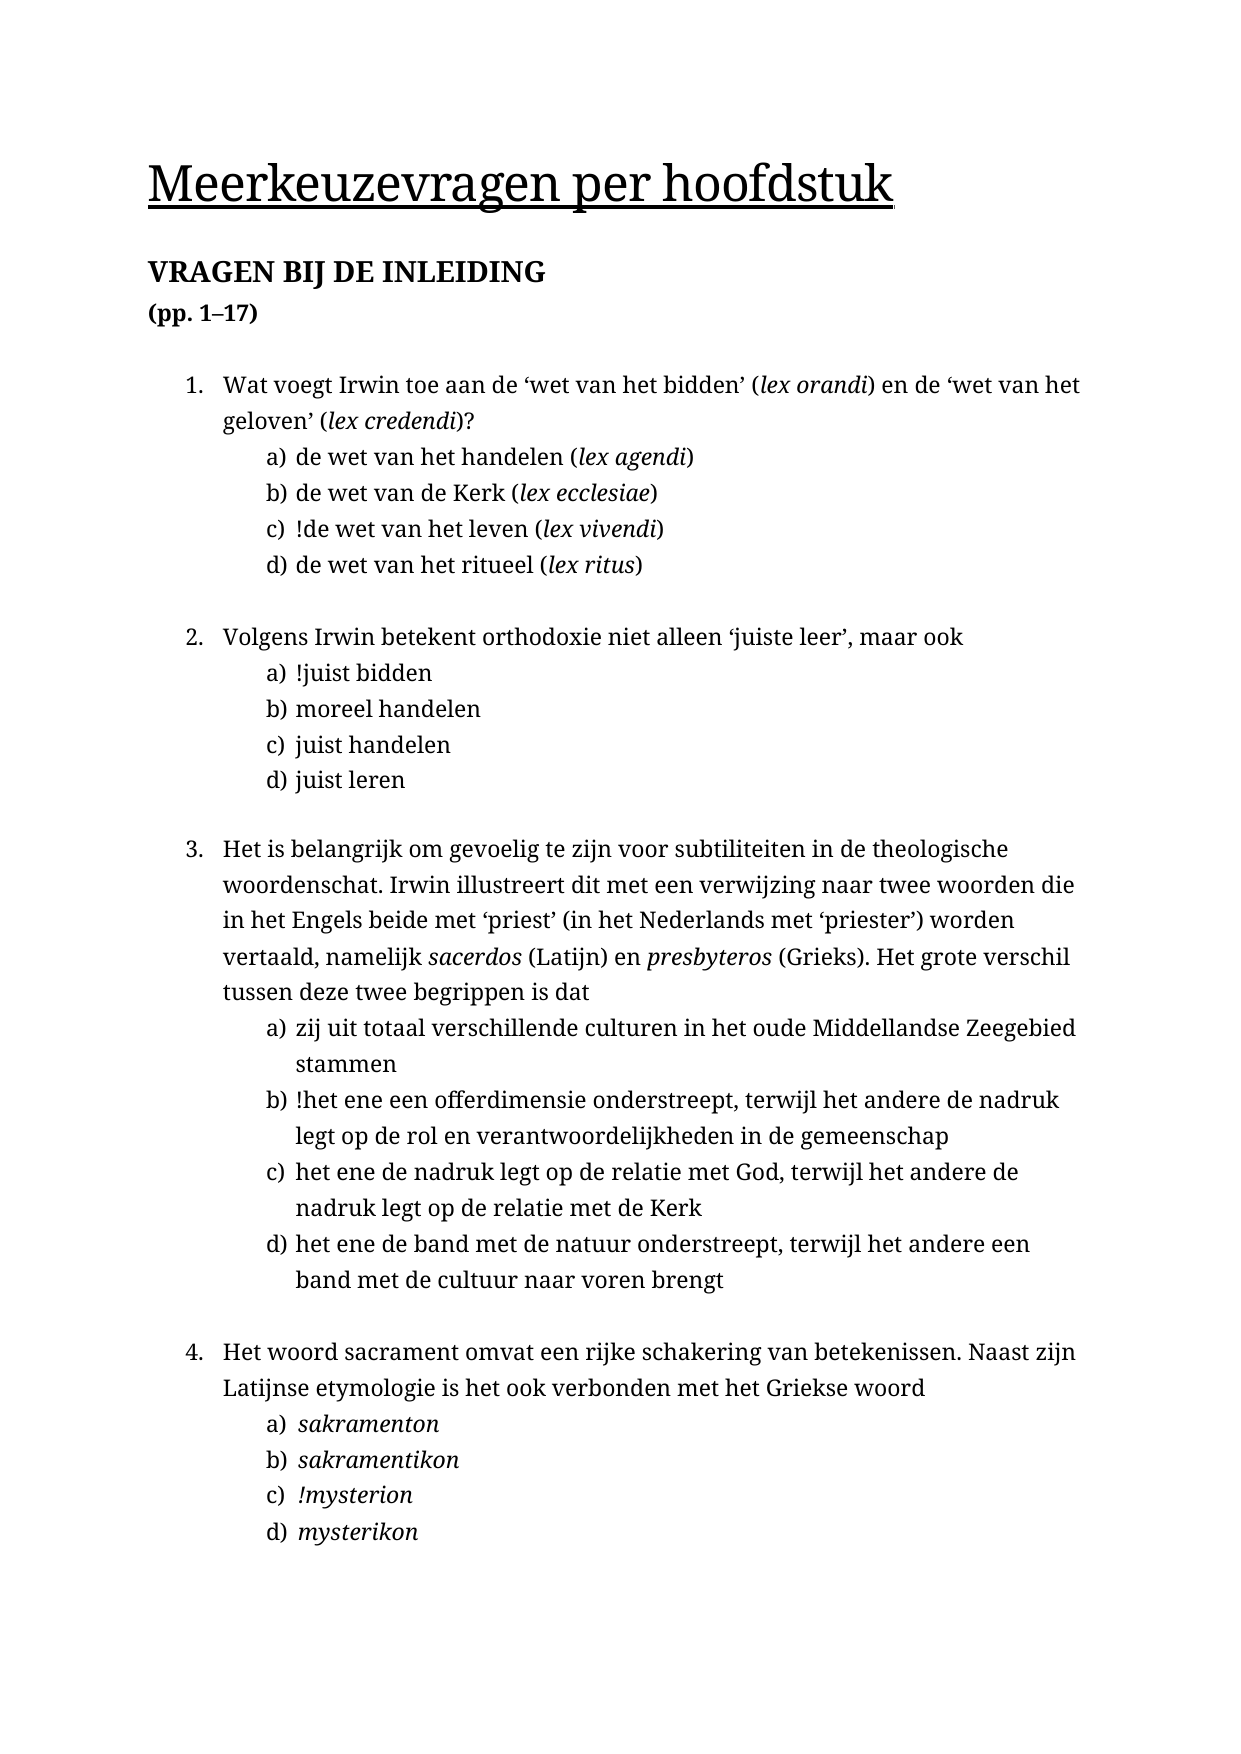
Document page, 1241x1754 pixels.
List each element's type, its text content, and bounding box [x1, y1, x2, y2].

list Wat voegt Irwin toe aan de ‘wet van het bidden’ (lex orandi) en de ‘wet van het geloven’ (lex credendi)? [185, 369, 1093, 436]
list het ene de band met de natuur onderstreept, terwijl het andere een band met de cultuur naar voren brengt [266, 1228, 1093, 1295]
list !juist bidden [266, 657, 1093, 688]
list zij uit totaal verschillende culturen in het oude Middellandse Zeegebied stammen [266, 1012, 1093, 1079]
list mysterikon [266, 1515, 1093, 1547]
list de wet van het handelen (lex agendi) [266, 441, 1093, 472]
list moreel handelen [266, 693, 1093, 724]
list !mysterion [266, 1479, 1093, 1511]
list sakramenton [266, 1408, 1093, 1439]
title Meerkeuzevragen per hoofdstuk [148, 148, 1093, 216]
list sakramentikon [266, 1443, 1093, 1475]
list !het ene een offerdimensie onderstreept, terwijl het andere de nadruk legt op de rol en verantwoordelijkheden in de gemeenschap [266, 1084, 1093, 1151]
list de wet van de Kerk (lex ecclesiae) [266, 477, 1093, 508]
list Volgens Irwin betekent orthodoxie niet alleen ‘juiste leer’, maar ook [185, 621, 1093, 652]
list Het woord sacrament omvat een rijke schakering van betekenissen. Naast zijn Latijnse etymologie is het ook verbonden met het Griekse woord [185, 1336, 1093, 1403]
list Het is belangrijk om gevoelig te zijn voor subtiliteiten in de theologische woordenschat. Irwin illustreert dit met een verwijzing naar twee woorden die in het Engels beide met ‘priest’ (in het Nederlands met ‘priester’) worden vertaald, namelijk sacerdos (Latijn) en presbyteros (Grieks). Het grote verschil tussen deze twee begrippen is dat [185, 833, 1093, 1008]
list juist leren [266, 764, 1093, 796]
text (pp. 1–17) [148, 297, 1093, 328]
list juist handelen [266, 728, 1093, 760]
list !de wet van het leven (lex vivendi) [266, 513, 1093, 544]
list het ene de nadruk legt op de relatie met God, terwijl het andere de nadruk legt op de relatie met de Kerk [266, 1156, 1093, 1223]
text Vragen bij de inleiding [148, 252, 1093, 291]
list de wet van het ritueel (lex ritus) [266, 549, 1093, 580]
